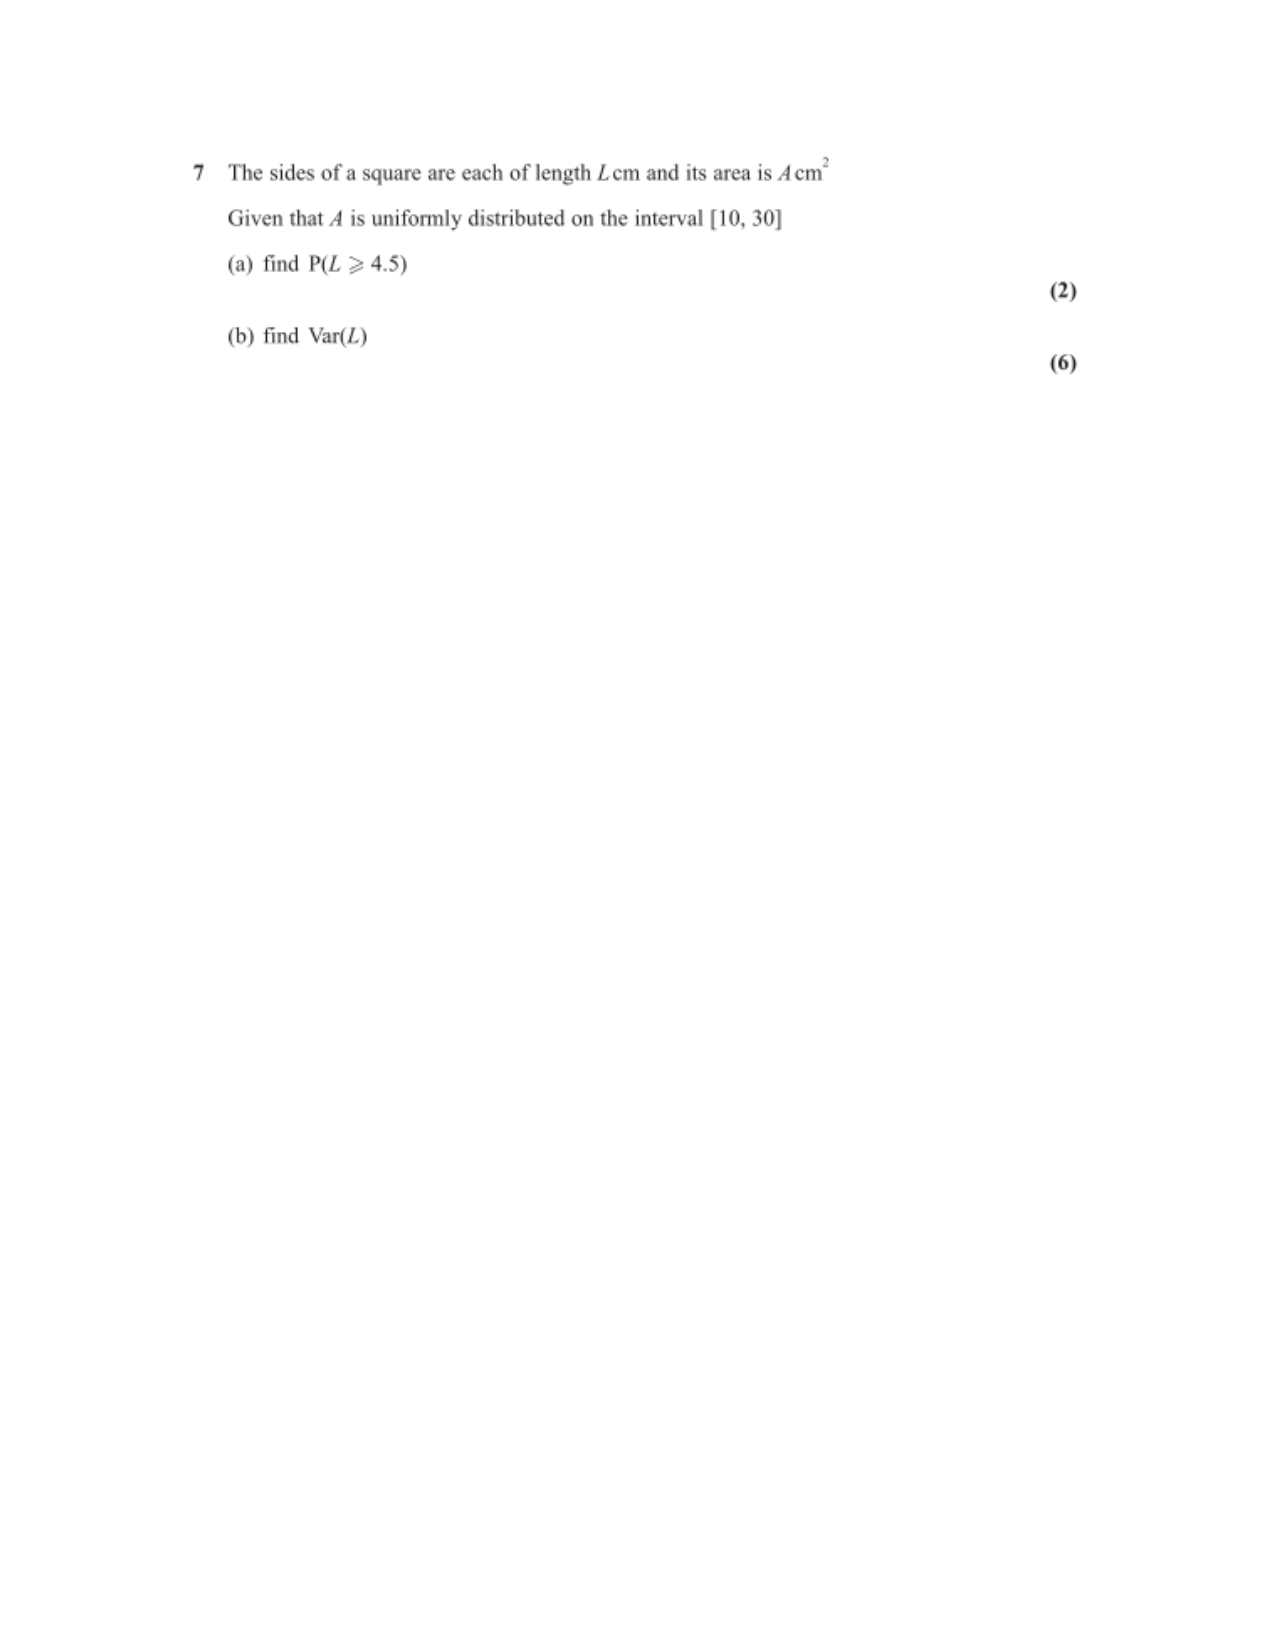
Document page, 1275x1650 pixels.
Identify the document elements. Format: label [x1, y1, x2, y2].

picture [187, 150, 1089, 390]
